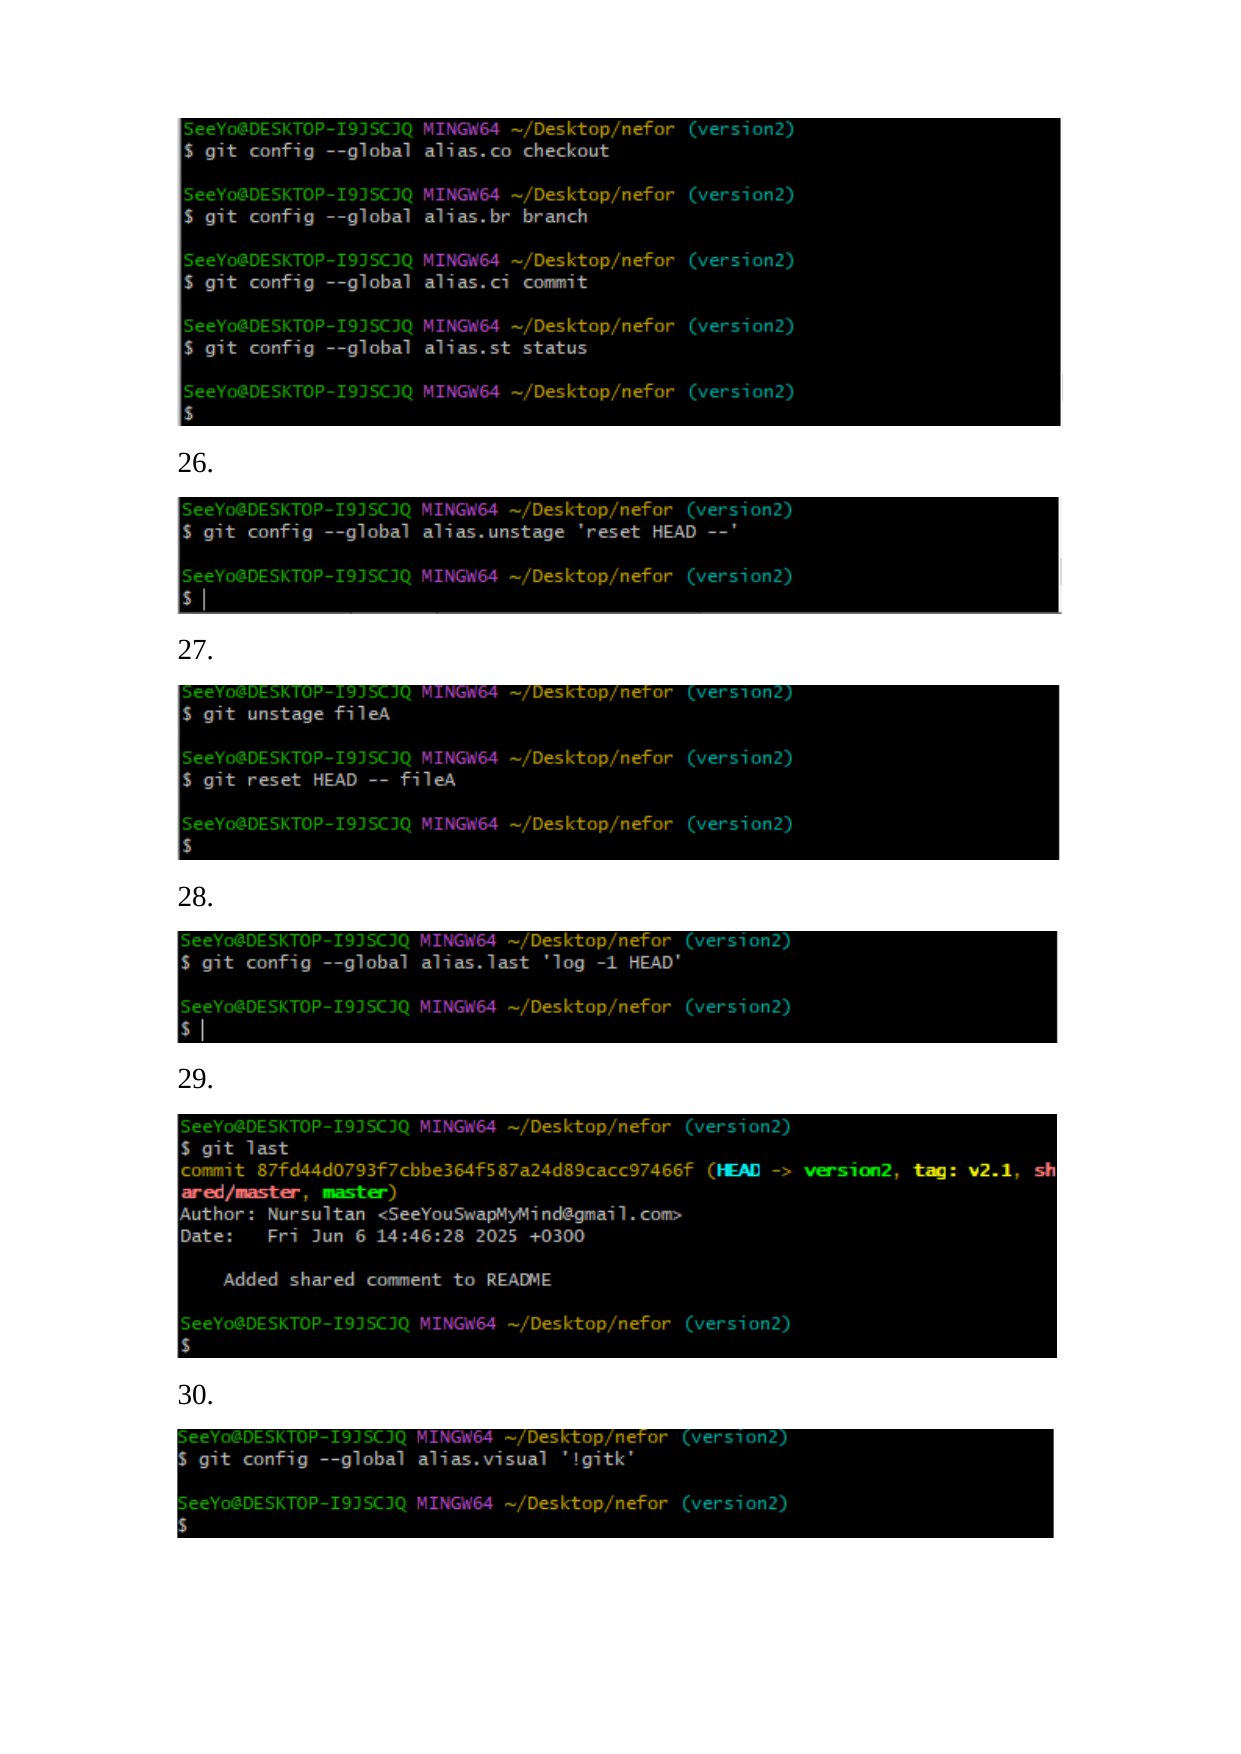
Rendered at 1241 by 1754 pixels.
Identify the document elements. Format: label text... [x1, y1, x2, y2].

text 26. [177, 445, 1152, 478]
picture [177, 118, 1064, 426]
picture [177, 1429, 1054, 1538]
picture [177, 931, 1059, 1043]
picture [177, 497, 1062, 614]
text 28. [177, 879, 1152, 912]
text 27. [177, 632, 1152, 666]
text 29. [177, 1061, 1152, 1095]
picture [177, 1114, 1057, 1358]
text 30. [177, 1377, 1152, 1410]
picture [177, 685, 1060, 860]
